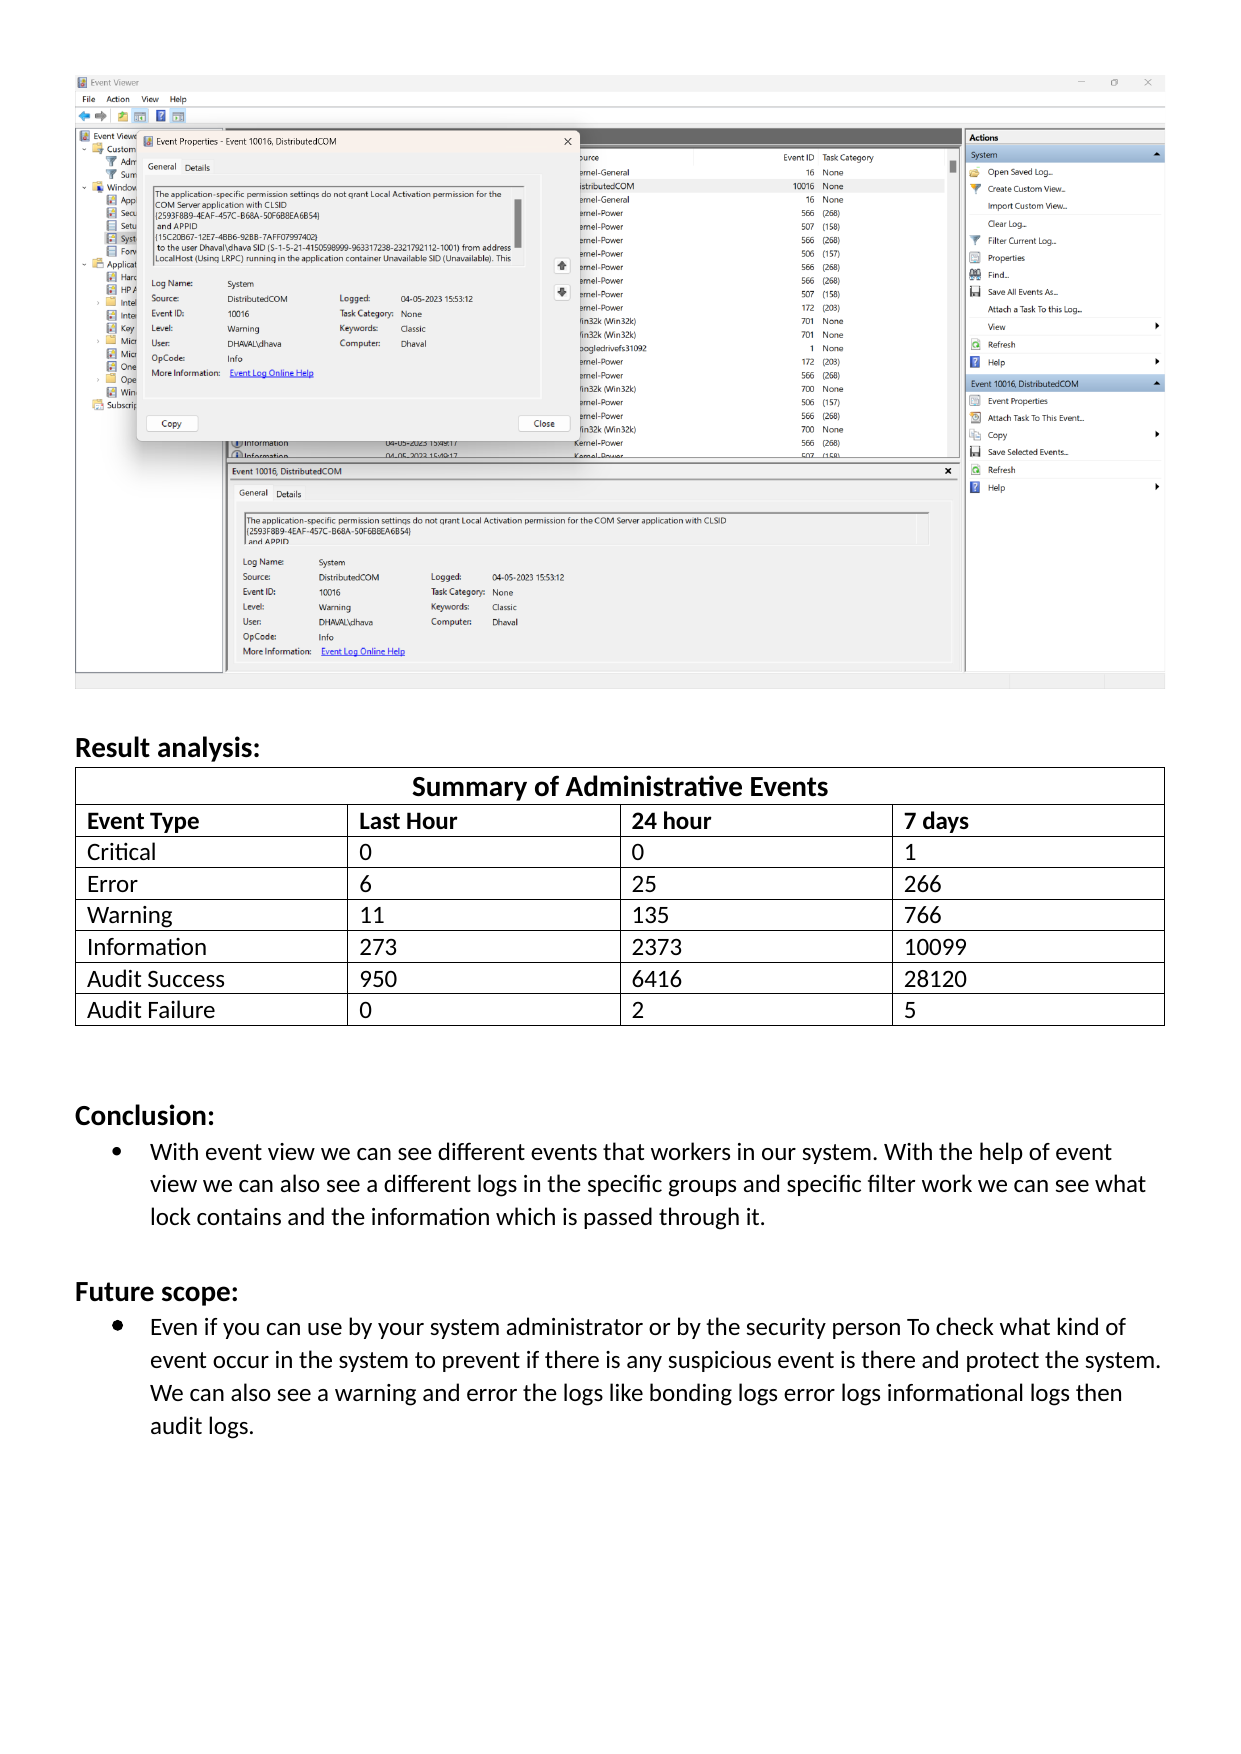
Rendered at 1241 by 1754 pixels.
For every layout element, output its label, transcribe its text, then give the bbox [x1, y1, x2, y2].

table_header Summary of Administrative Events [76, 768, 1164, 804]
table_cell Critical [76, 837, 347, 867]
list With event view we can see different events that workers in our system. With the help of event view we can also see a different logs in the specific groups and specific filter work we can see what lock contains and the information which is passed through it. [112, 1136, 1165, 1232]
table_cell 6 [348, 868, 620, 899]
table_cell 766 [893, 900, 1164, 930]
table_cell Last Hour [348, 805, 620, 836]
text Result analysis: [75, 729, 1165, 764]
table_cell 6416 [621, 963, 892, 993]
table_cell Error [76, 868, 347, 899]
table_cell 5 [893, 994, 1164, 1025]
picture [75, 75, 1166, 689]
table_cell 10099 [893, 931, 1164, 962]
table_cell 2 [621, 994, 892, 1025]
table_cell 24 hour [621, 805, 892, 836]
table_cell 2373 [621, 931, 892, 962]
table_cell 135 [621, 900, 892, 930]
list Even if you can use by your system administrator or by the security person To check what kind of event occur in the system to prevent if there is any suspicious event is there and protect the system. We can also see a warning and error the logs like bonding logs error logs informational logs then audit logs. [112, 1311, 1165, 1441]
table_cell Audit Success [76, 963, 347, 993]
table_cell 273 [348, 931, 620, 962]
table_cell Event Type [76, 805, 347, 836]
table_cell 11 [348, 900, 620, 930]
table_cell 0 [348, 994, 620, 1025]
table_cell 7 days [893, 805, 1164, 836]
table_cell 1 [893, 837, 1164, 867]
text Conclusion: [75, 1097, 1165, 1133]
table_cell 25 [621, 868, 892, 899]
table_cell Audit Failure [76, 994, 347, 1025]
table_cell 950 [348, 963, 620, 993]
table_cell 266 [893, 868, 1164, 899]
table_cell Warning [76, 900, 347, 930]
table_cell 0 [621, 837, 892, 867]
table_cell 0 [348, 837, 620, 867]
text Future scope: [75, 1273, 1165, 1308]
table_cell 28120 [893, 963, 1164, 993]
table_cell Information [76, 931, 347, 962]
